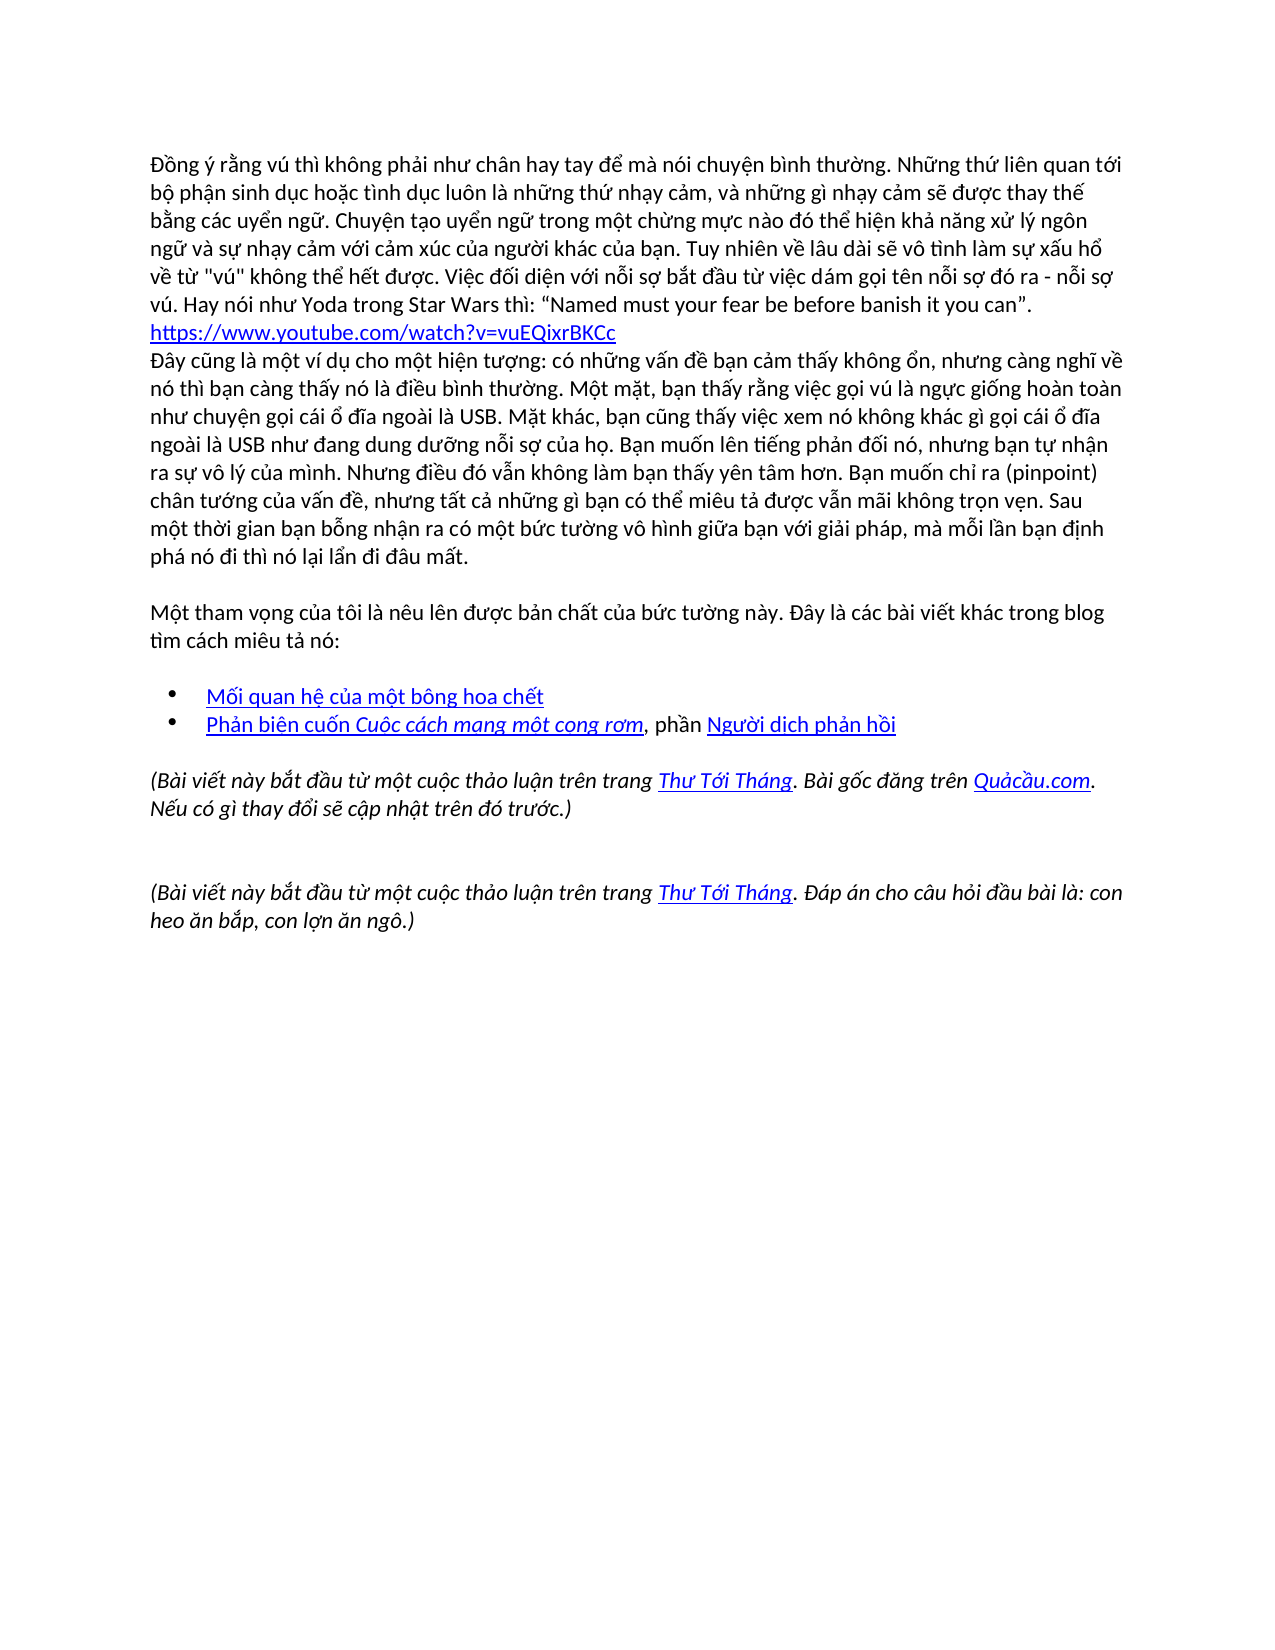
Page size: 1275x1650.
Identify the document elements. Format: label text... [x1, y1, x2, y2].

list Phản biện cuốn Cuộc cách mạng một cọng rơm, phần Người dịch phản hồi [169, 710, 1125, 738]
text https://www.youtube.com/watch?v=vuEQixrBKCc [150, 318, 1125, 346]
text (Bài viết này bắt đầu từ một cuộc thảo luận trên trang Thư Tới Tháng. Đáp án cho câu hỏi đầu bài là: con heo ăn bắp, con lợn ăn ngô.) [150, 878, 1125, 934]
text Đây cũng là một ví dụ cho một hiện tượng: có những vấn đề bạn cảm thấy không ổn, nhưng càng nghĩ về nó thì bạn càng thấy nó là điều bình thường. Một mặt, bạn thấy rằng việc gọi vú là ngực giống hoàn toàn như chuyện gọi cái ổ đĩa ngoài là USB. Mặt khác, bạn cũng thấy việc xem nó không khác gì gọi cái ổ đĩa ngoài là USB như đang dung dưỡng nỗi sợ của họ. Bạn muốn lên tiếng phản đối nó, nhưng bạn tự nhận ra sự vô lý của mình. Nhưng điều đó vẫn không làm bạn thấy yên tâm hơn. Bạn muốn chỉ ra (pinpoint) chân tướng của vấn đề, nhưng tất cả những gì bạn có thể miêu tả được vẫn mãi không trọn vẹn. Sau một thời gian bạn bỗng nhận ra có một bức tường vô hình giữa bạn với giải pháp, mà mỗi lần bạn định phá nó đi thì nó lại lẩn đi đâu mất. [150, 346, 1125, 570]
text Đồng ý rằng vú thì không phải như chân hay tay để mà nói chuyện bình thường. Những thứ liên quan tới bộ phận sinh dục hoặc tình dục luôn là những thứ nhạy cảm, và những gì nhạy cảm sẽ được thay thế bằng các uyển ngữ. Chuyện tạo uyển ngữ trong một chừng mực nào đó thể hiện khả năng xử lý ngôn ngữ và sự nhạy cảm với cảm xúc của người khác của bạn. Tuy nhiên về lâu dài sẽ vô tình làm sự xấu hổ về từ "vú" không thể hết được. Việc đối diện với nỗi sợ bắt đầu từ việc dám gọi tên nỗi sợ đó ra - nỗi sợ vú. Hay nói như Yoda trong Star Wars thì: “Named must your fear be before banish it you can”. [150, 150, 1125, 318]
text Một tham vọng của tôi là nêu lên được bản chất của bức tường này. Đây là các bài viết khác trong blog tìm cách miêu tả nó: [150, 598, 1125, 654]
list Mối quan hệ của một bông hoa chết [169, 682, 1125, 710]
text (Bài viết này bắt đầu từ một cuộc thảo luận trên trang Thư Tới Tháng. Bài gốc đăng trên Quảcầu.com. Nếu có gì thay đổi sẽ cập nhật trên đó trước.) [150, 766, 1125, 822]
